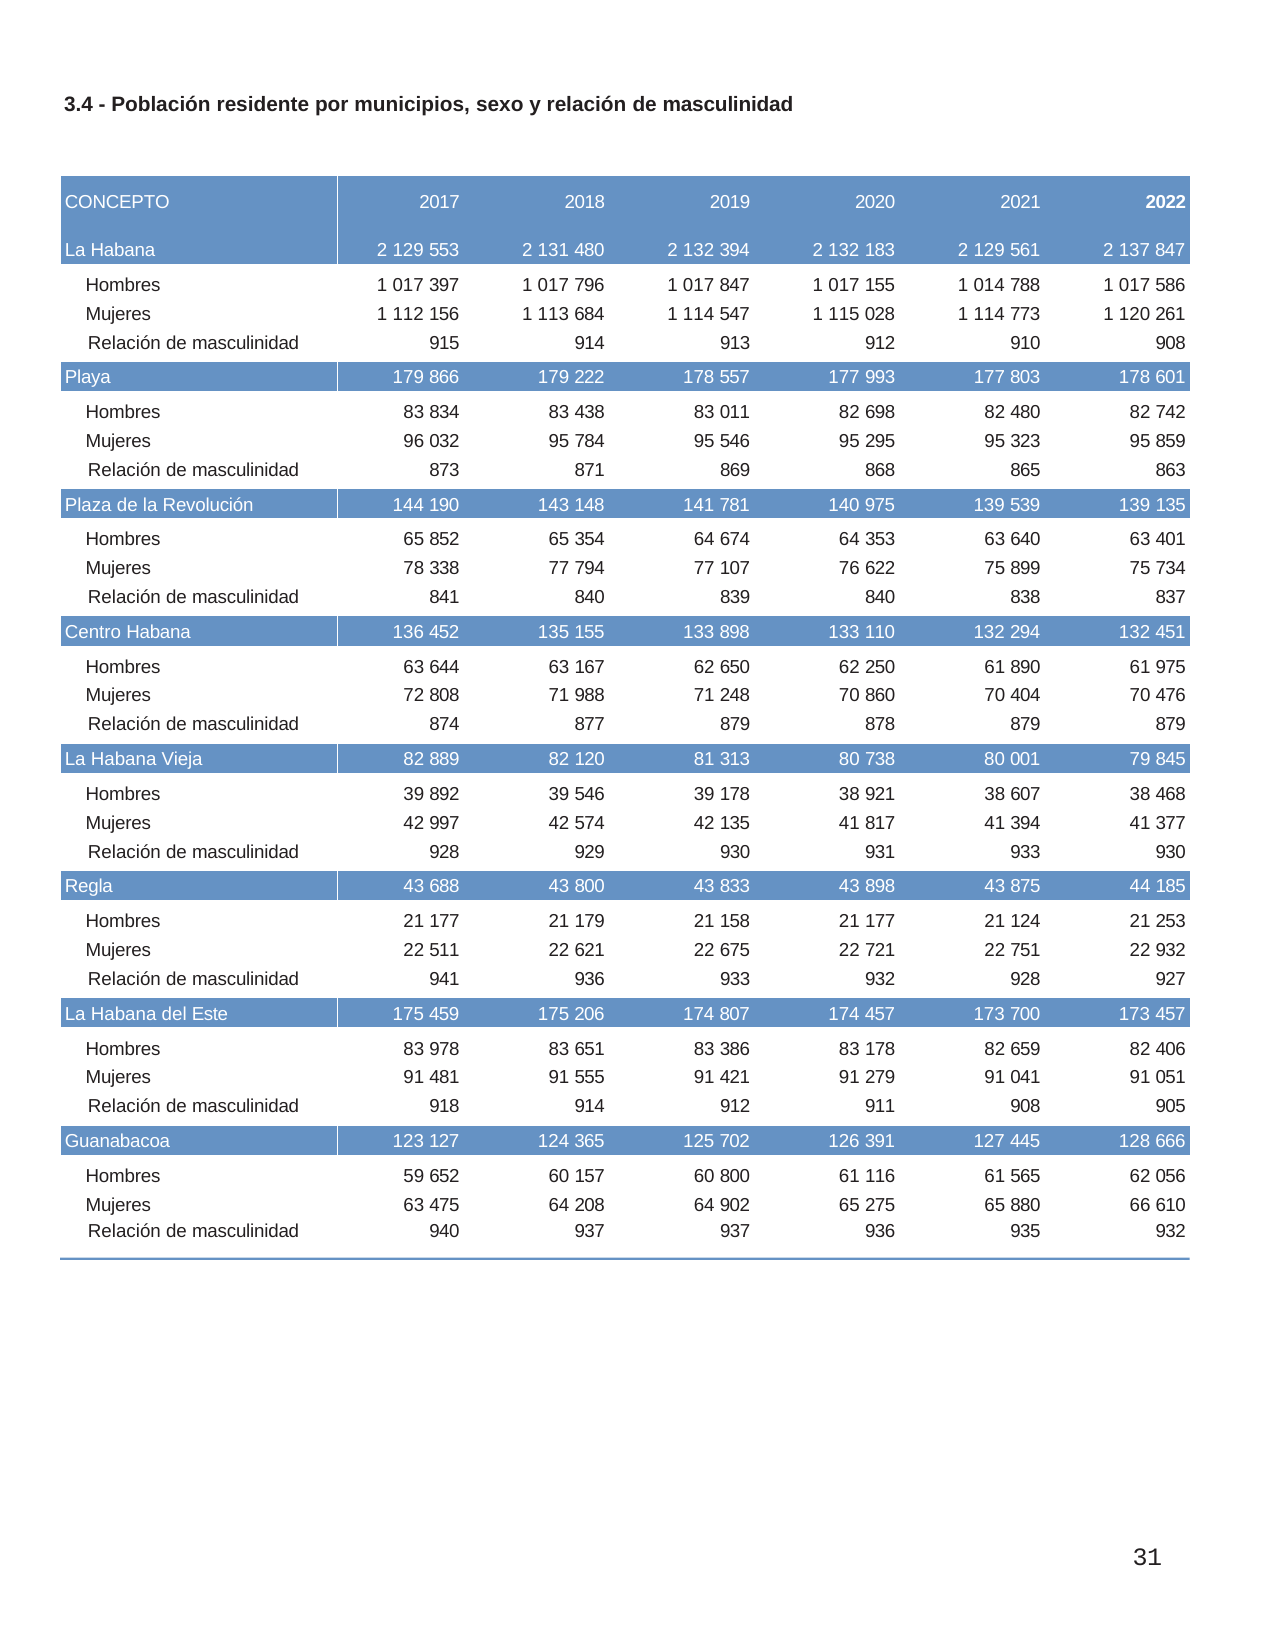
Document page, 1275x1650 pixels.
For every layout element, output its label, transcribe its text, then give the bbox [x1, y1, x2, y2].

list - Población residente por municipios, sexo y relación de masculinidad [64, 92, 1225, 116]
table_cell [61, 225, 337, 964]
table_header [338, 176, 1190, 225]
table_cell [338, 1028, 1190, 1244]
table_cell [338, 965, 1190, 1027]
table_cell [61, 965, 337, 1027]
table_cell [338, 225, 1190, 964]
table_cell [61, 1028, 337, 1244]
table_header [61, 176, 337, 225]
